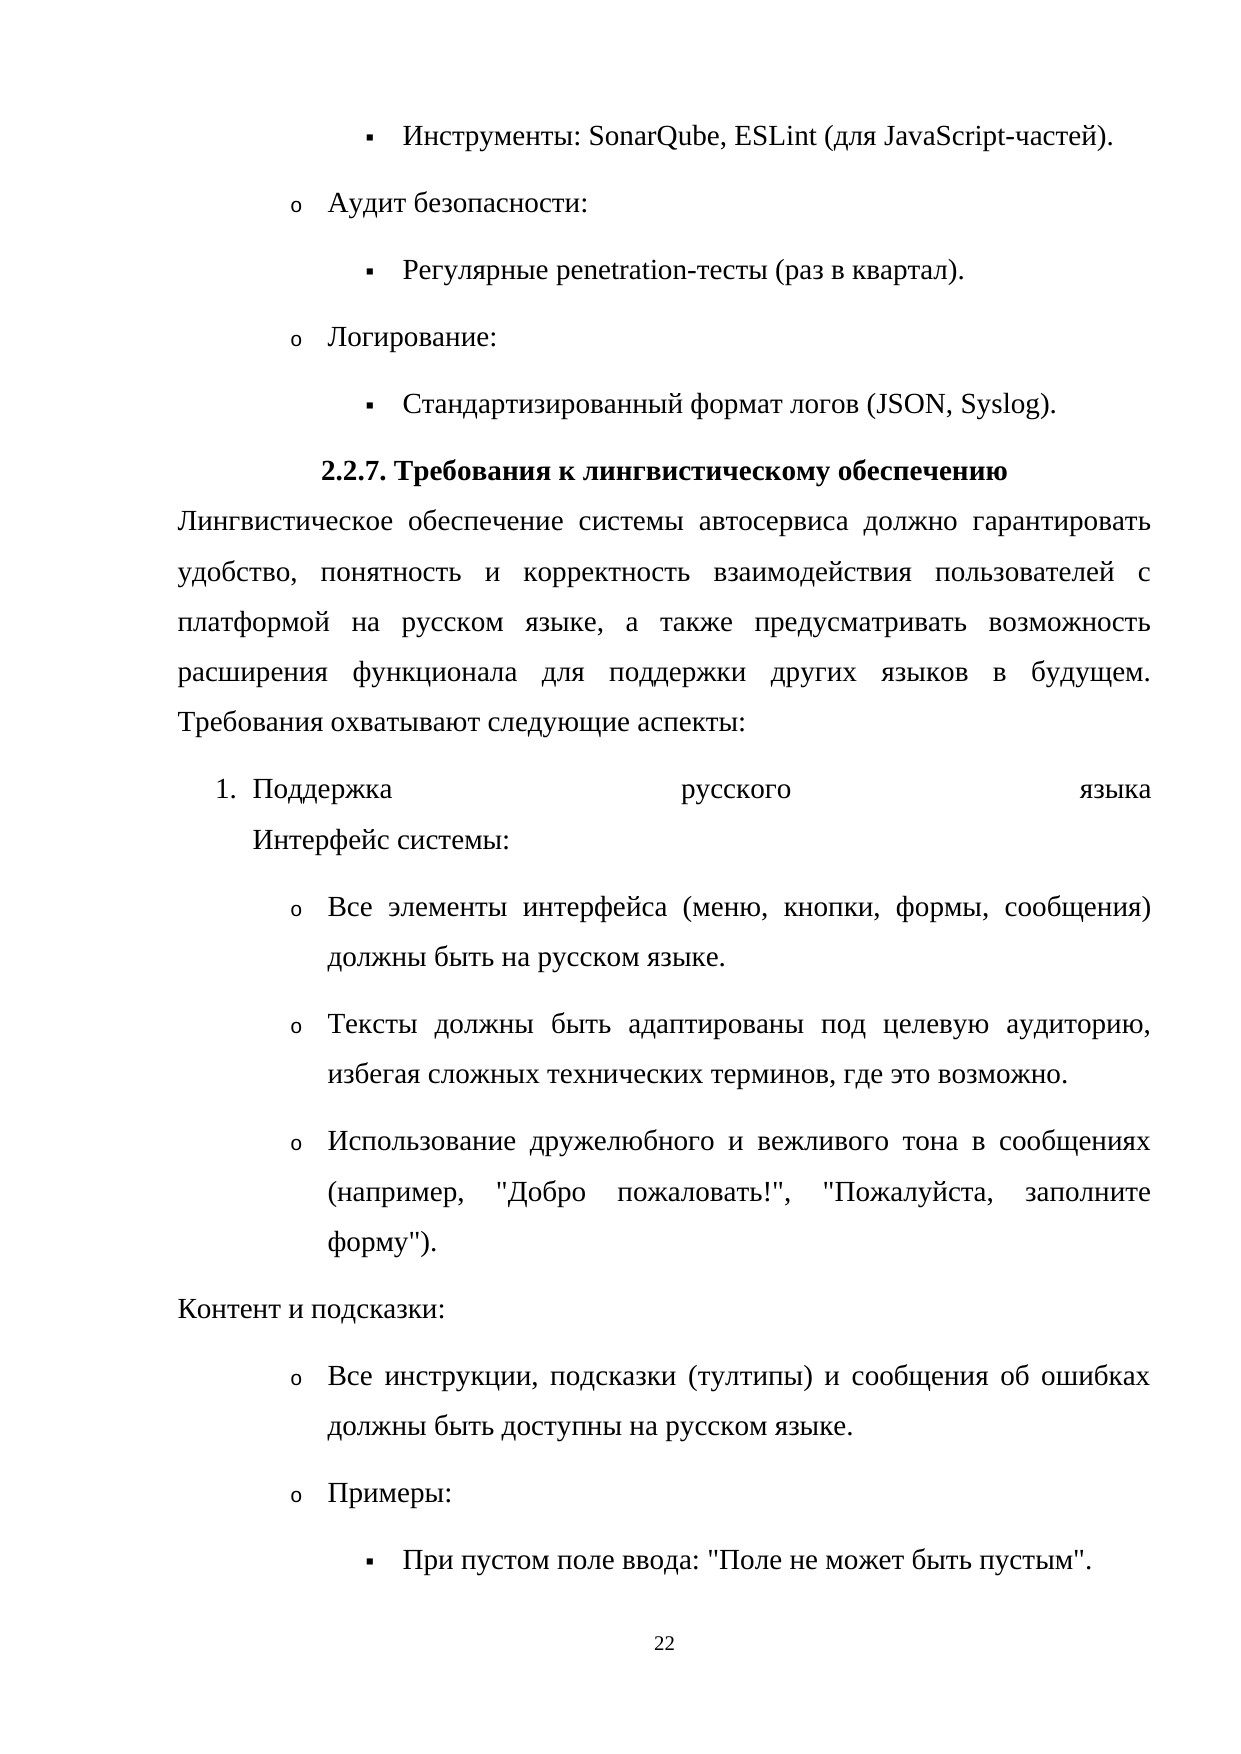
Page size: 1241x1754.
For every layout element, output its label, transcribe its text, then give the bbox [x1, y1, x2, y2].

list При пустом поле ввода: "Поле не может быть пустым". [365, 1542, 1152, 1576]
list Тексты должны быть адаптированы под целевую аудиторию, избегая сложных технических терминов, где это возможно. [290, 1006, 1152, 1090]
list Инструменты: SonarQube, ESLint (для JavaScript-частей). [365, 118, 1152, 152]
list Аудит безопасности: [290, 185, 1152, 219]
list Все элементы интерфейса (меню, кнопки, формы, сообщения) должны быть на русском языке. [290, 889, 1152, 973]
text Лингвистическое обеспечение системы автосервиса должно гарантировать удобство, понятность и корректность взаимодействия пользователей с платформой на русском языке, а также предусматривать возможность расширения функционала для поддержки других языков в будущем. Требования охватывают следующие аспекты: [177, 503, 1152, 738]
subtitle 2.2.7. Требования к лингвистическому обеспечению [177, 453, 1152, 487]
list Все инструкции, подсказки (тултипы) и сообщения об ошибках должны быть доступны на русском языке. [290, 1358, 1152, 1442]
list Регулярные penetration-тесты (раз в квартал). [365, 252, 1152, 286]
text Контент и подсказки: [177, 1291, 1152, 1324]
list Использование дружелюбного и вежливого тона в сообщениях (например, "Добро пожаловать!", "Пожалуйста, заполните форму"). [290, 1123, 1152, 1258]
list Поддержка русского языка Интерфейс системы: [215, 772, 1152, 855]
list Логирование: [290, 319, 1152, 353]
list Стандартизированный формат логов (JSON, Syslog). [365, 386, 1152, 419]
list Примеры: [290, 1475, 1152, 1509]
